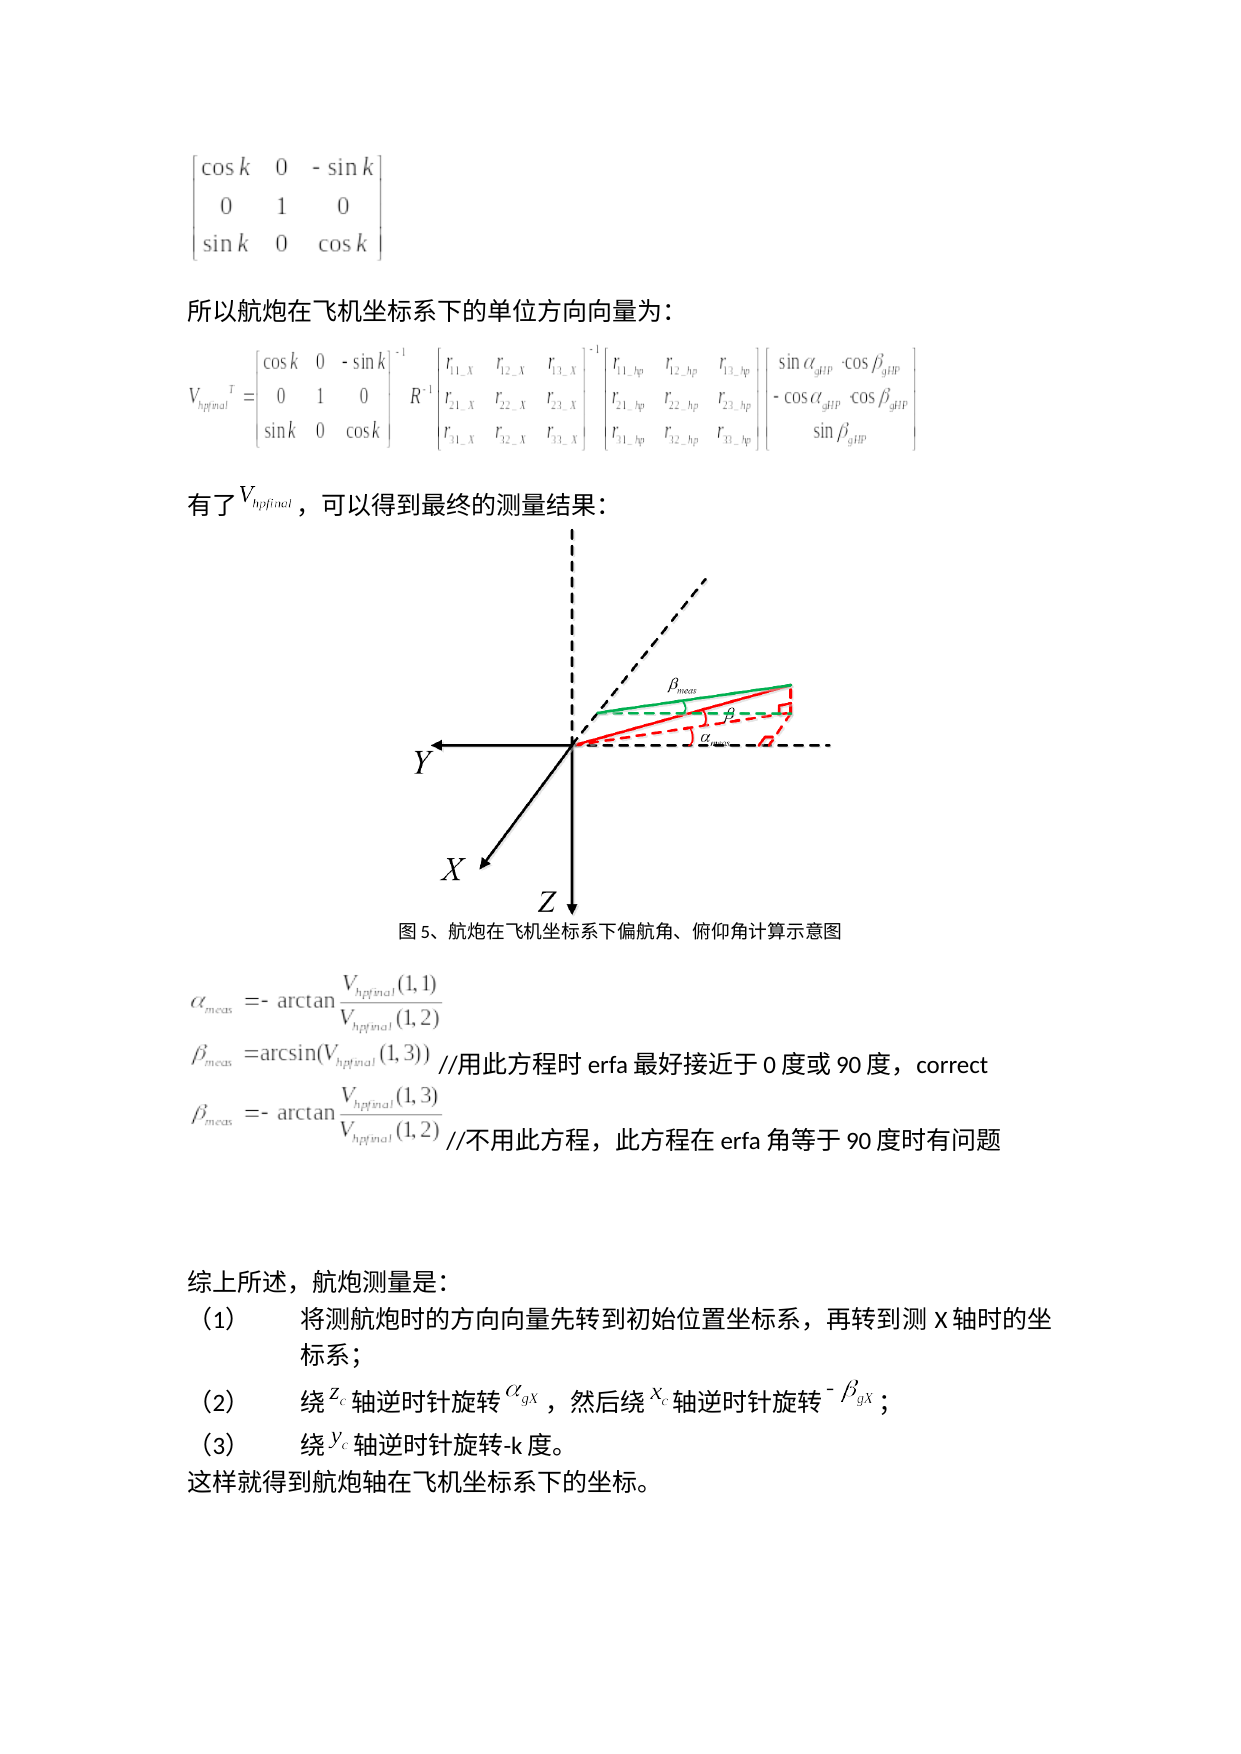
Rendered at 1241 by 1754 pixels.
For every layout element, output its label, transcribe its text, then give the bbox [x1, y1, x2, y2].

text 有了，可以得到最终的测量结果： [187, 478, 1053, 522]
list 绕轴逆时针旋转-k度。 [187, 1418, 1053, 1462]
list 绕轴逆时针旋转，然后绕轴逆时针旋转； [187, 1372, 1053, 1418]
text 这样就得到航炮轴在飞机坐标系下的坐标。 [187, 1462, 1053, 1498]
text 图5、航炮在飞机坐标系下偏航角、俯仰角计算示意图 [187, 916, 1053, 943]
picture [408, 522, 832, 917]
list 将测航炮时的方向向量先转到初始位置坐标系，再转到测X轴时的坐标系； [187, 1299, 1053, 1372]
text //用此方程时erfa最好接近于0度或90度，correct [187, 1037, 1053, 1081]
text //不用此方程，此方程在erfa角等于90度时有问题 [187, 1081, 1053, 1157]
text 所以航炮在飞机坐标系下的单位方向向量为： [187, 291, 1053, 327]
text 综上所述，航炮测量是： [187, 1188, 1053, 1299]
